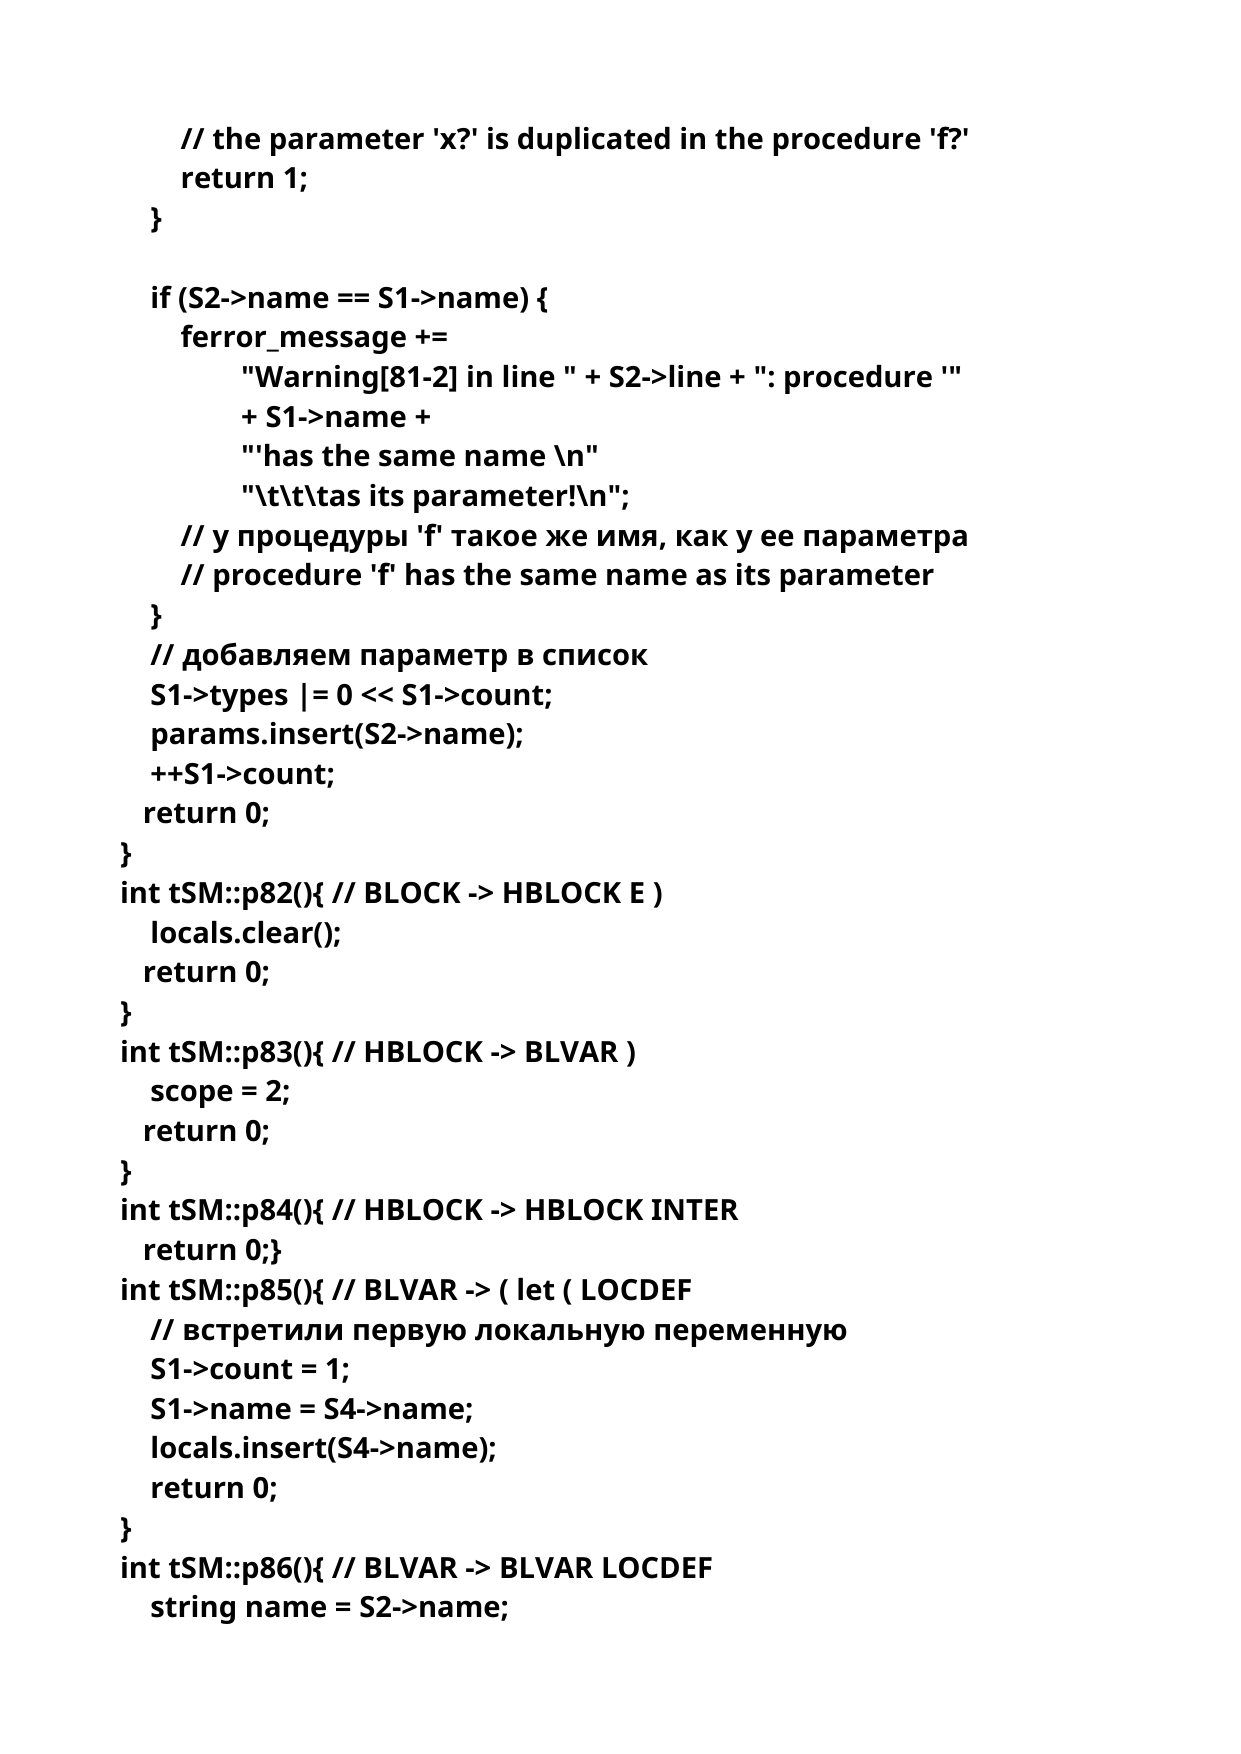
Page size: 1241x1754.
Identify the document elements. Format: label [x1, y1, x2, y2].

text [120, 118, 1120, 1626]
